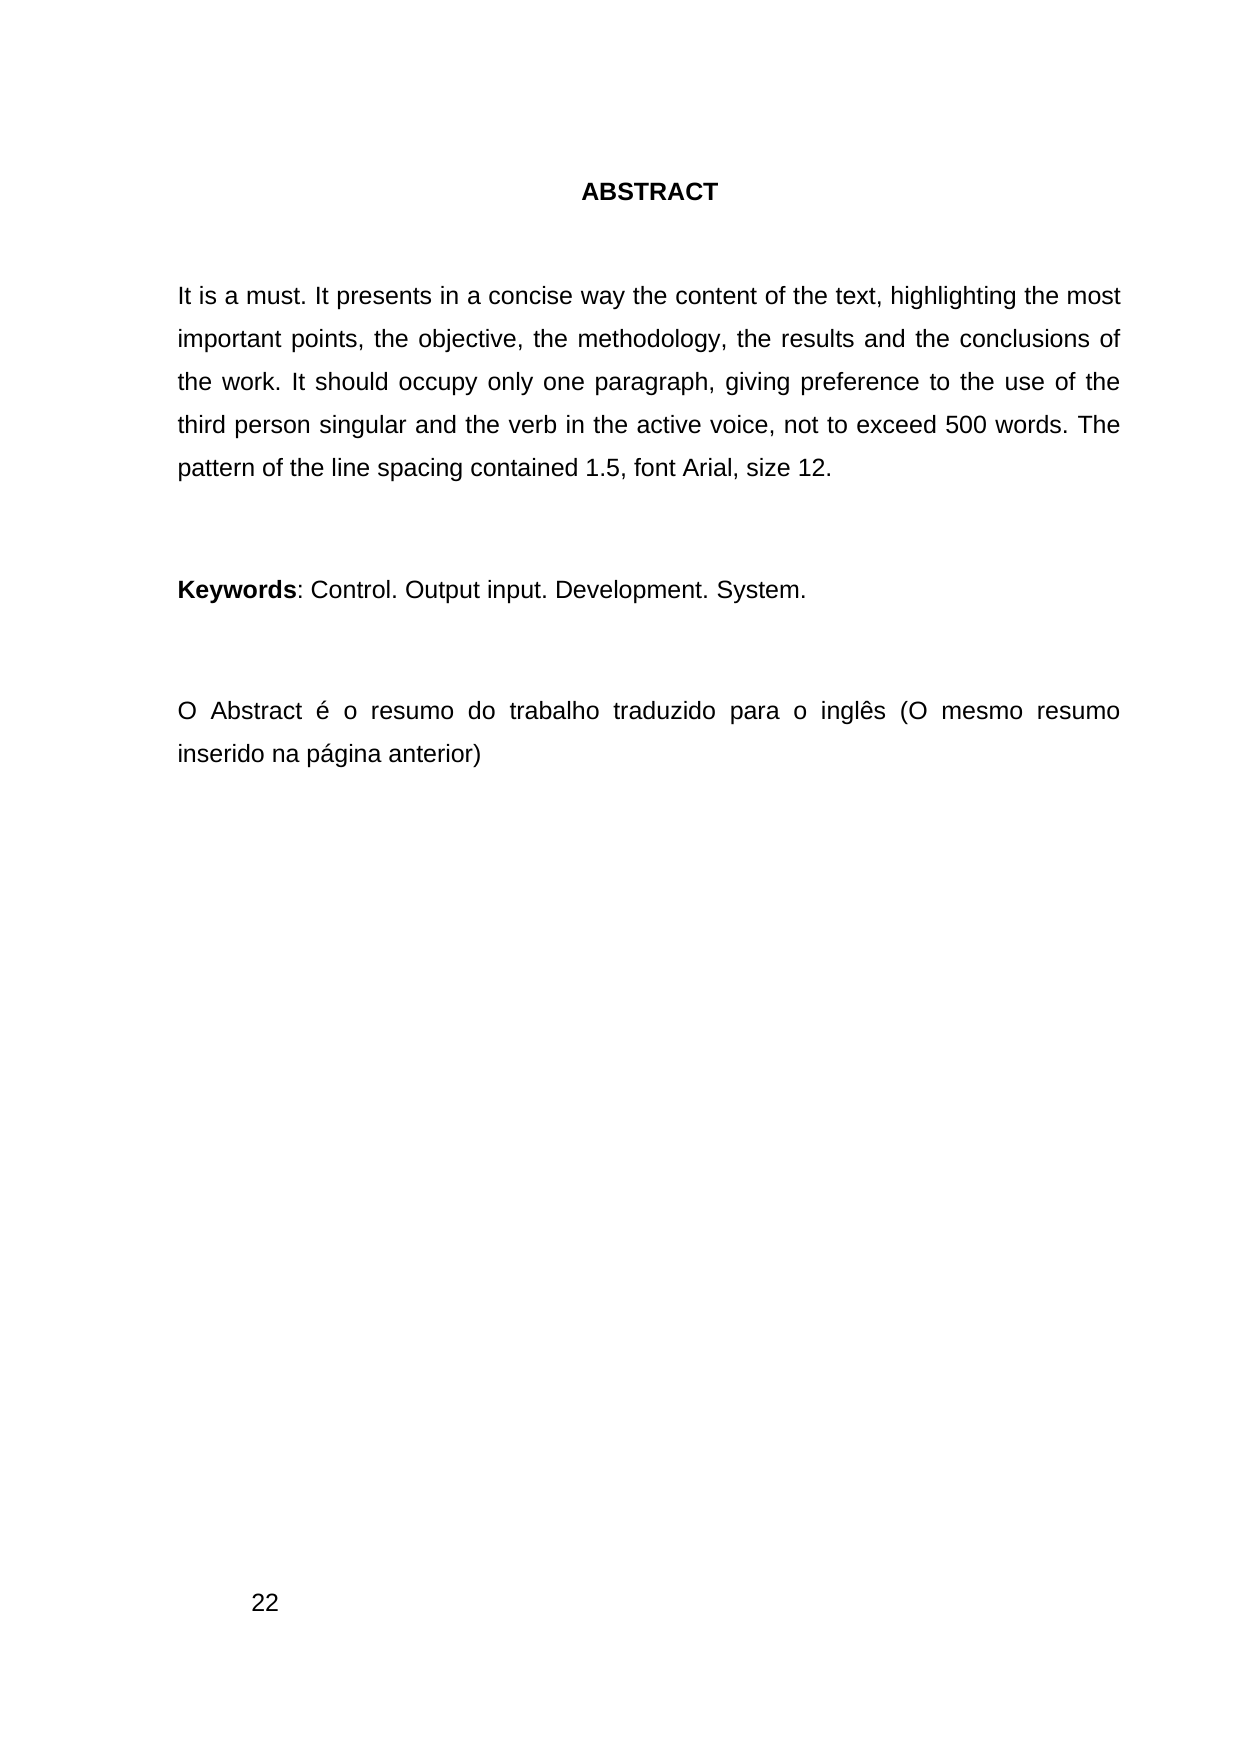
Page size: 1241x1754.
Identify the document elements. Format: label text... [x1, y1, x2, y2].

text O Abstract é o resumo do trabalho traduzido para o inglês (O mesmo resumo inserido na página anterior) [177, 696, 1122, 768]
text It is a must. It presents in a concise way the content of the text, highlighting the most important points, the objective, the methodology, the results and the conclusions of the work. It should occupy only one paragraph, giving preference to the use of the third person singular and the verb in the active voice, not to exceed 500 words. The pattern of the line spacing contained 1.5, font Arial, size 12. [177, 281, 1122, 482]
text ABSTRACT [177, 177, 1122, 206]
text Keywords: Control. Output input. Development. System. [177, 575, 1122, 603]
